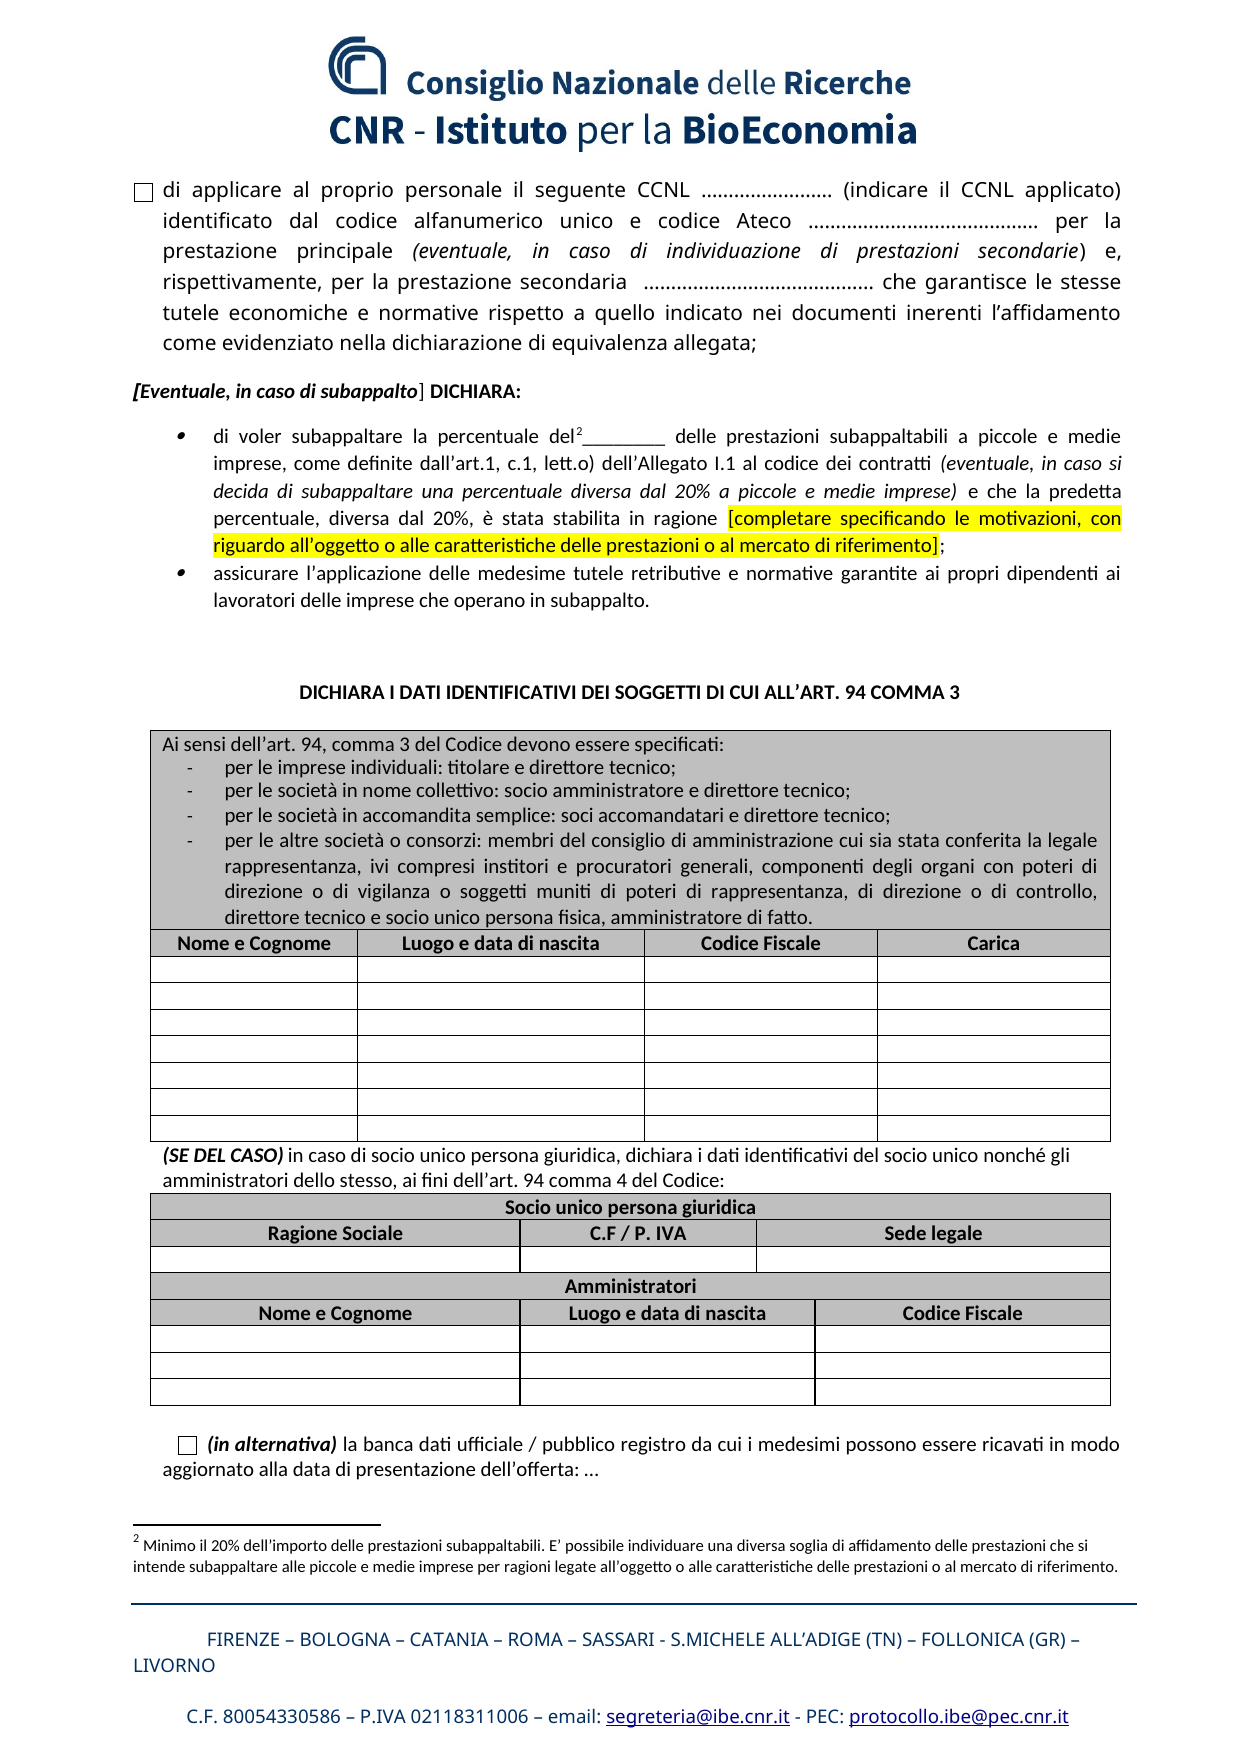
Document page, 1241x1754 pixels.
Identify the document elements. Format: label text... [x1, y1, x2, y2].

table_cell [151, 1247, 519, 1272]
table_cell [645, 1089, 877, 1114]
table_cell [878, 983, 1110, 1009]
table_cell [151, 983, 357, 1009]
table_cell Carica [878, 930, 1110, 956]
table_cell [151, 1063, 357, 1088]
text [Eventuale, in caso di subappalto] DICHIARA: [133, 376, 1122, 404]
table_cell [816, 1326, 1110, 1352]
table_cell [521, 1379, 814, 1404]
table_cell [358, 1010, 644, 1035]
table_cell [358, 1089, 644, 1114]
table_cell [358, 1116, 644, 1141]
list assicurare l’applicazione delle medesime tutele retributive e normative garantite ai propri dipendenti ai lavoratori delle imprese che operano in subappalto. [176, 560, 1122, 613]
picture [317, 23, 920, 158]
table_cell [358, 1036, 644, 1062]
table_cell [645, 957, 877, 982]
table_cell [151, 1036, 357, 1062]
text di applicare al proprio personale il seguente CCNL …………………… (indicare il CCNL applicato) identificato dal codice alfanumerico unico e codice Ateco …………………………………… per la prestazione principale (eventuale, in caso di individuazione di prestazioni secondarie) e, rispettivamente, per la prestazione secondaria …………………………………… che garantisce le stesse tutele economiche e normative rispetto a quello indicato nei documenti inerenti l’affidamento come evidenziato nella dichiarazione di equivalenza allegata; [133, 175, 1122, 357]
table_cell [816, 1353, 1110, 1378]
table_header Ai sensi dell’art. 94, comma 3 del Codice devono essere specificati: per le imprese individuali: titolare e direttore tecnico; per le società in nome collettivo: socio amministratore e direttore tecnico; per le società in accomandita semplice: soci accomandatari e direttore tecnico; per le altre società o consorzi: membri del consiglio di amministrazione cui sia stata conferita la legale rappresentanza, ivi compresi institori e procuratori generali, componenti degli organi con poteri di direzione o di vigilanza o soggetti muniti di poteri di rappresentanza, di direzione o di controllo, direttore tecnico e socio unico persona fisica, amministratore di fatto. [151, 731, 1110, 929]
table_cell Codice Fiscale [816, 1300, 1110, 1325]
table_cell C.F / P. IVA [521, 1220, 756, 1246]
table_cell [645, 1116, 877, 1141]
table_cell Nome e Cognome [151, 930, 357, 956]
table_cell Luogo e data di nascita [521, 1300, 814, 1325]
table_cell [151, 1010, 357, 1035]
table_cell Codice Fiscale [645, 930, 877, 956]
table_cell Ragione Sociale [151, 1220, 519, 1246]
table_cell [151, 1353, 519, 1378]
table_cell [521, 1353, 814, 1378]
table_cell Luogo e data di nascita [358, 930, 644, 956]
table_cell [358, 983, 644, 1009]
table_cell [878, 1116, 1110, 1141]
table_cell [151, 1379, 519, 1404]
table_cell [878, 957, 1110, 982]
table_cell [645, 1063, 877, 1088]
table_cell [878, 1089, 1110, 1114]
table_cell [151, 1326, 519, 1352]
table_cell [521, 1326, 814, 1352]
table_cell [878, 1036, 1110, 1062]
table_cell [521, 1247, 756, 1272]
table_cell [878, 1010, 1110, 1035]
text (SE DEL CASO) in caso di socio unico persona giuridica, dichiara i dati identificativi del socio unico nonché gli amministratori dello stesso, ai fini dell’art. 94 comma 4 del Codice: [162, 1142, 1127, 1193]
text (in alternativa) la banca dati ufficiale / pubblico registro da cui i medesimi possono essere ricavati in modo aggiornato alla data di presentazione dell’offerta: … [162, 1431, 1122, 1482]
table_cell [645, 1036, 877, 1062]
table_cell Nome e Cognome [151, 1300, 519, 1325]
table_cell [878, 1063, 1110, 1088]
table_cell [757, 1247, 1110, 1272]
list di voler subappaltare la percentuale del________ delle prestazioni subappaltabili a piccole e medie imprese, come definite dall’art.1, c.1, lett.o) dell’Allegato I.1 al codice dei contratti (eventuale, in caso si decida di subappaltare una percentuale diversa dal 20% a piccole e medie imprese) e che la predetta percentuale, diversa dal 20%, è stata stabilita in ragione [completare specificando le motivazioni, con riguardo all’oggetto o alle caratteristiche delle prestazioni o al mercato di riferimento]; [176, 423, 1122, 558]
text DICHIARA I DATI IDENTIFICATIVI DEI SOGGETTI DI CUI ALL’ART. 94 COMMA 3 [133, 679, 1127, 704]
table_cell [151, 1089, 357, 1114]
table_cell [645, 1010, 877, 1035]
table_cell Amministratori [151, 1273, 1110, 1299]
table_cell [358, 1063, 644, 1088]
table_header Socio unico persona giuridica [151, 1194, 1110, 1219]
table_cell [151, 957, 357, 982]
table_cell [816, 1379, 1110, 1404]
table_cell Sede legale [757, 1220, 1110, 1246]
table_cell [358, 957, 644, 982]
table_cell [645, 983, 877, 1009]
table_cell [151, 1116, 357, 1141]
